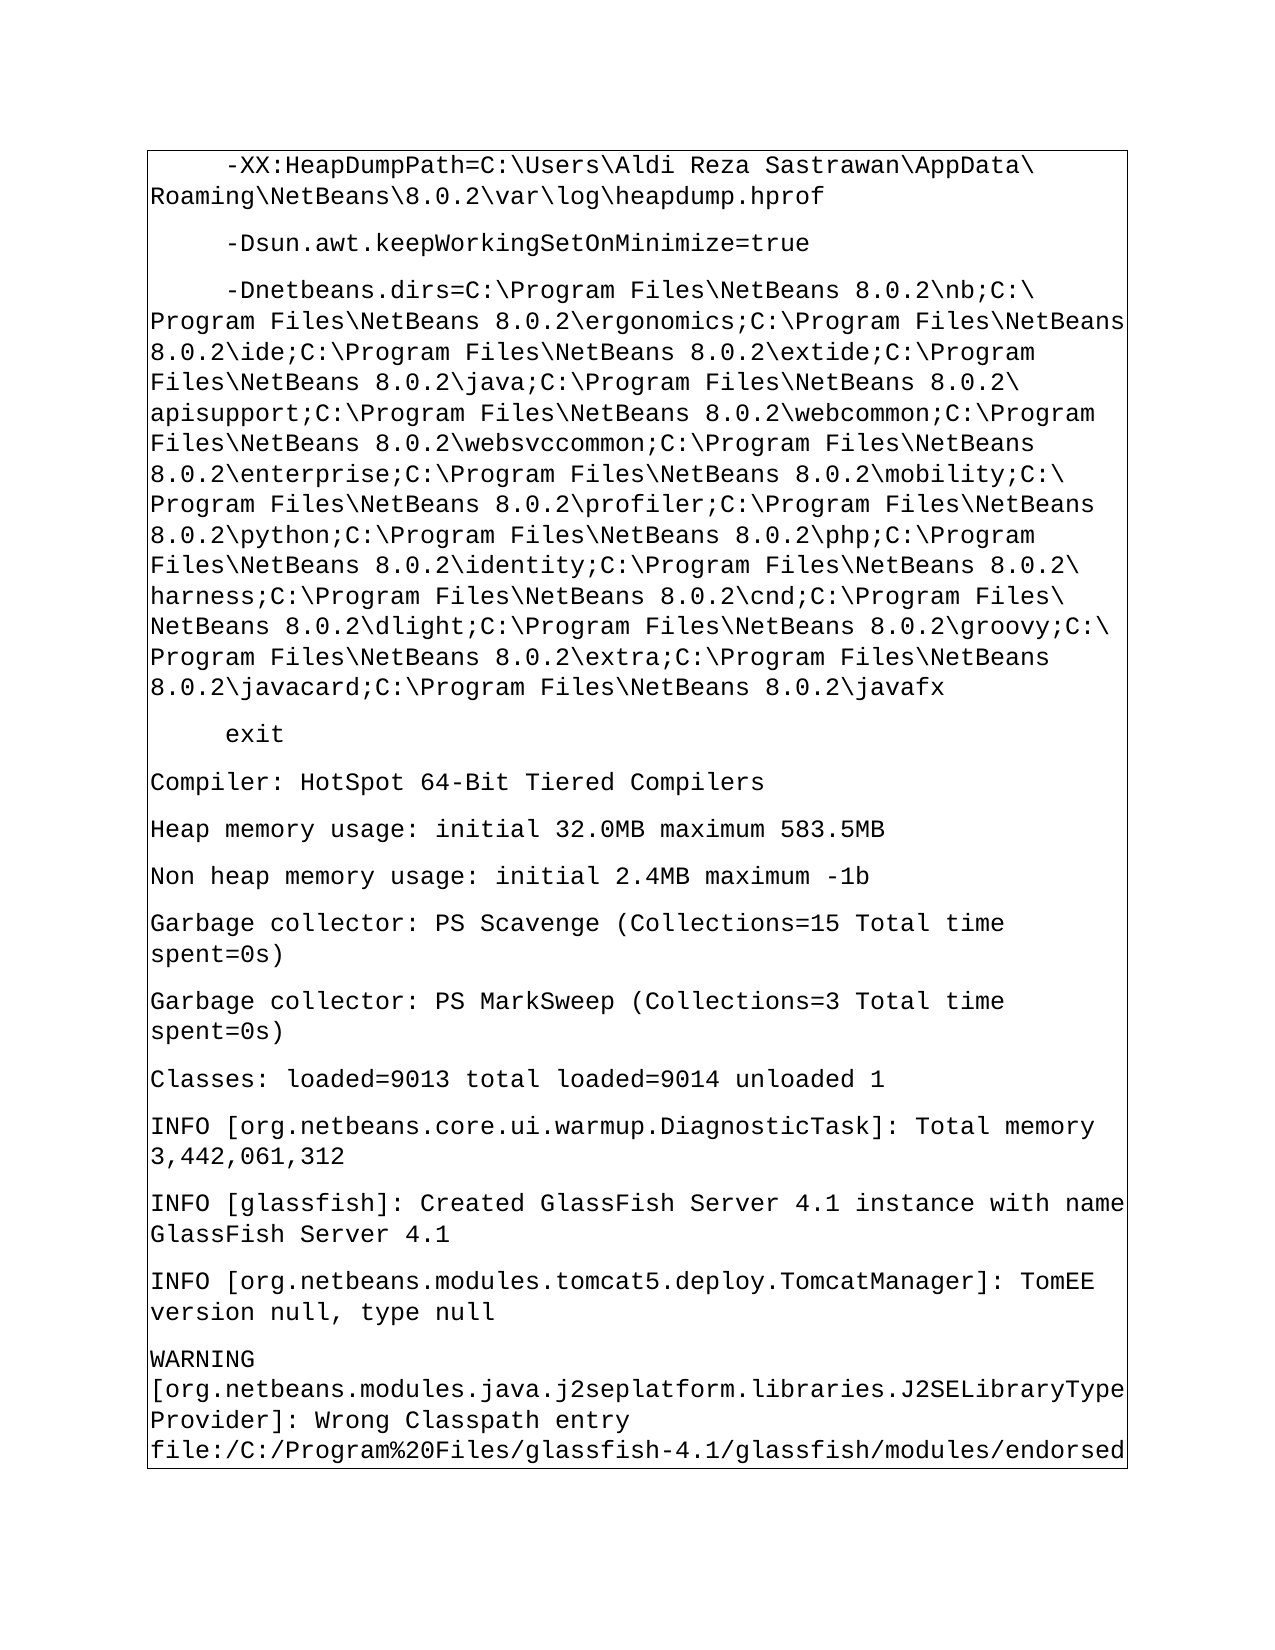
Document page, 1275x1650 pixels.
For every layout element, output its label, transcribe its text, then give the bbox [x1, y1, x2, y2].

text Non heap memory usage: initial 2.4MB maximum -1b [148, 860, 1127, 892]
text INFO [glassfish]: Created GlassFish Server 4.1 instance with name GlassFish Server 4.1 [148, 1188, 1127, 1250]
text exit [148, 719, 1127, 750]
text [148, 1343, 1127, 1468]
text Garbage collector: PS MarkSweep (Collections=3 Total time spent=0s) [148, 985, 1127, 1047]
text -XX:HeapDumpPath=C:\Users\Aldi Reza Sastrawan\AppData\Roaming\NetBeans\8.0.2\var\log\heapdump.hprof [148, 151, 1127, 212]
text -Dnetbeans.dirs=C:\Program Files\NetBeans 8.0.2\nb;C:\Program Files\NetBeans 8.0.2\ergonomics;C:\Program Files\NetBeans 8.0.2\ide;C:\Program Files\NetBeans 8.0.2\extide;C:\Program Files\NetBeans 8.0.2\java;C:\Program Files\NetBeans 8.0.2\apisupport;C:\Program Files\NetBeans 8.0.2\webcommon;C:\Program Files\NetBeans 8.0.2\websvccommon;C:\Program Files\NetBeans 8.0.2\enterprise;C:\Program Files\NetBeans 8.0.2\mobility;C:\Program Files\NetBeans 8.0.2\profiler;C:\Program Files\NetBeans 8.0.2\python;C:\Program Files\NetBeans 8.0.2\php;C:\Program Files\NetBeans 8.0.2\identity;C:\Program Files\NetBeans 8.0.2\harness;C:\Program Files\NetBeans 8.0.2\cnd;C:\Program Files\NetBeans 8.0.2\dlight;C:\Program Files\NetBeans 8.0.2\groovy;C:\Program Files\NetBeans 8.0.2\extra;C:\Program Files\NetBeans 8.0.2\javacard;C:\Program Files\NetBeans 8.0.2\javafx [148, 275, 1127, 703]
text Garbage collector: PS Scavenge (Collections=15 Total time spent=0s) [148, 908, 1127, 969]
text INFO [org.netbeans.core.ui.warmup.DiagnosticTask]: Total memory 3,442,061,312 [148, 1110, 1127, 1172]
text Compiler: HotSpot 64-Bit Tiered Compilers [148, 766, 1127, 797]
text Classes: loaded=9013 total loaded=9014 unloaded 1 [148, 1063, 1127, 1094]
text -Dsun.awt.keepWorkingSetOnMinimize=true [148, 228, 1127, 259]
text Heap memory usage: initial 32.0MB maximum 583.5MB [148, 813, 1127, 845]
text INFO [org.netbeans.modules.tomcat5.deploy.TomcatManager]: TomEE version null, type null [148, 1266, 1127, 1328]
